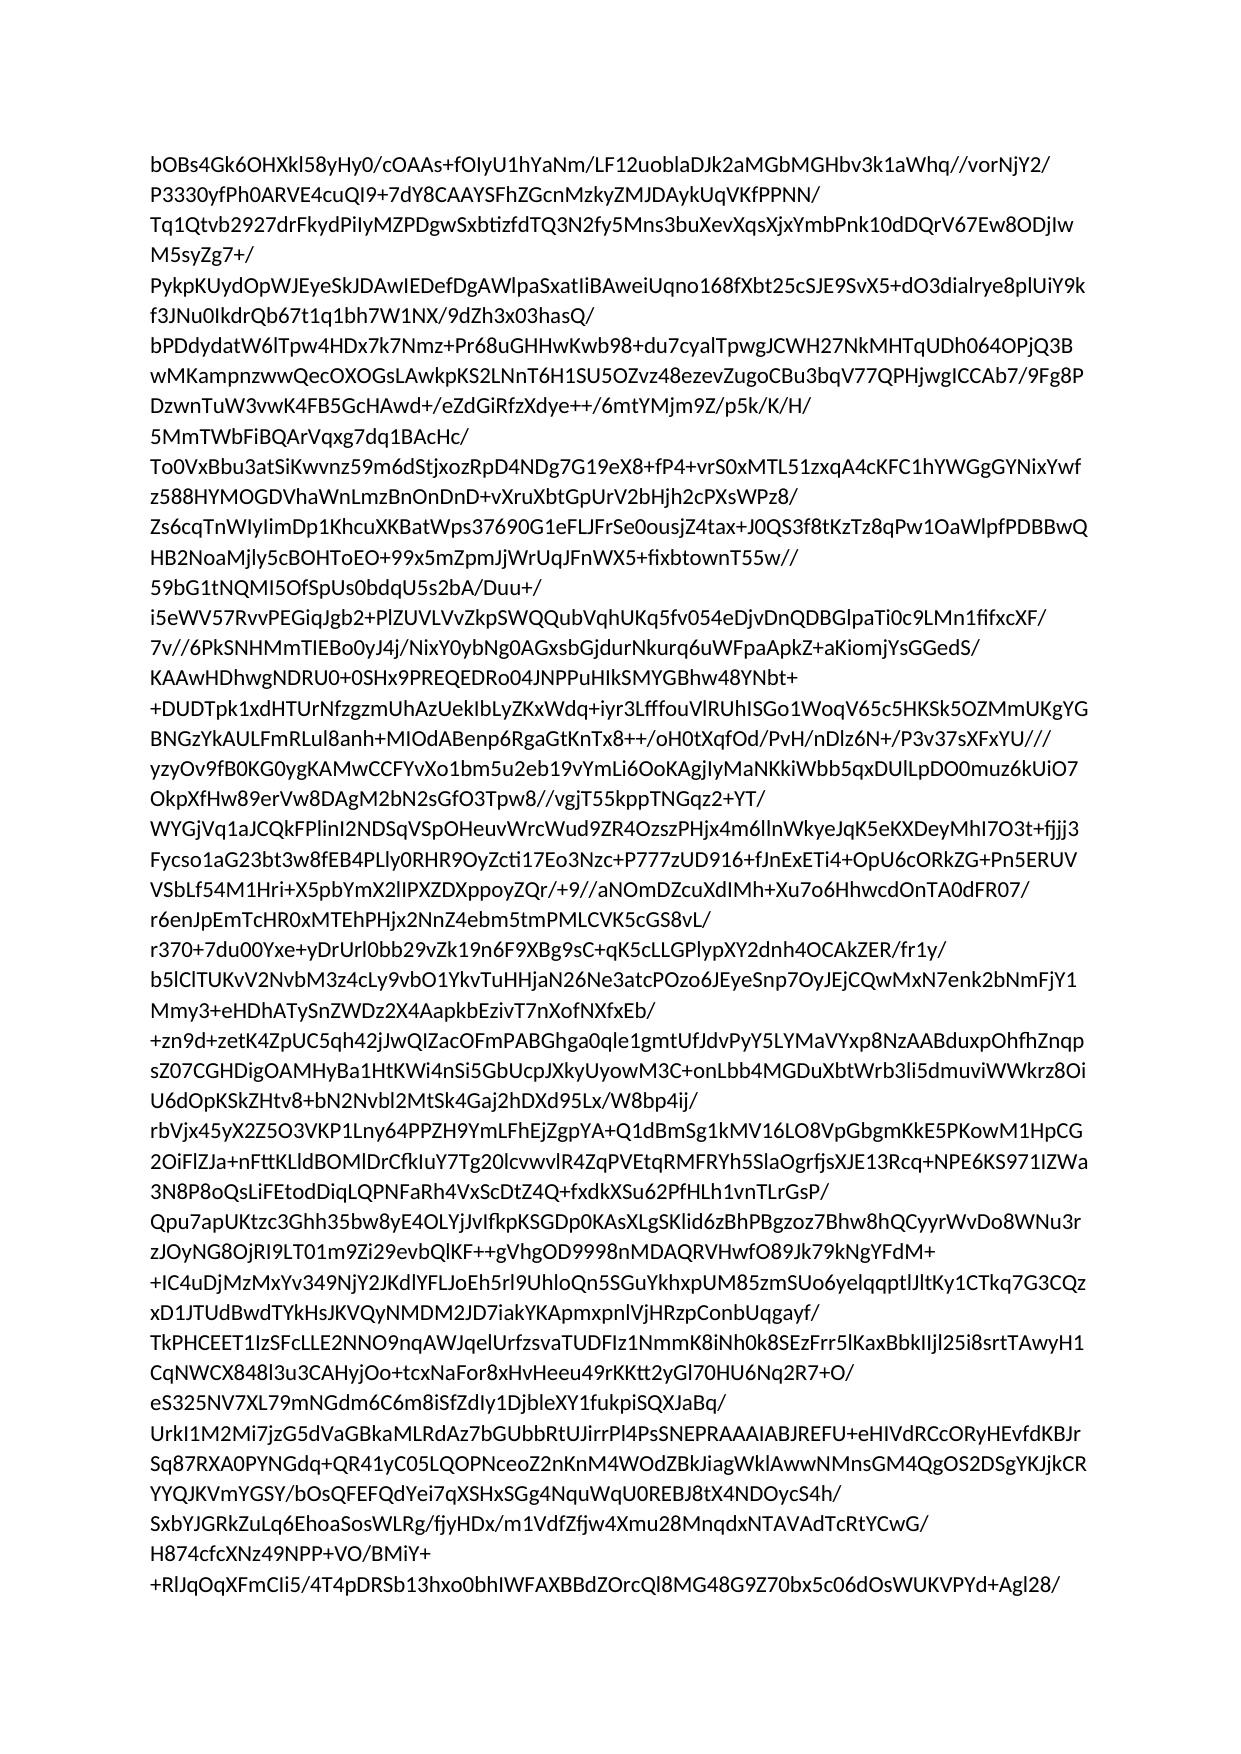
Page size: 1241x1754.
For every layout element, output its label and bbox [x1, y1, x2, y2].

text [150, 150, 1090, 1598]
